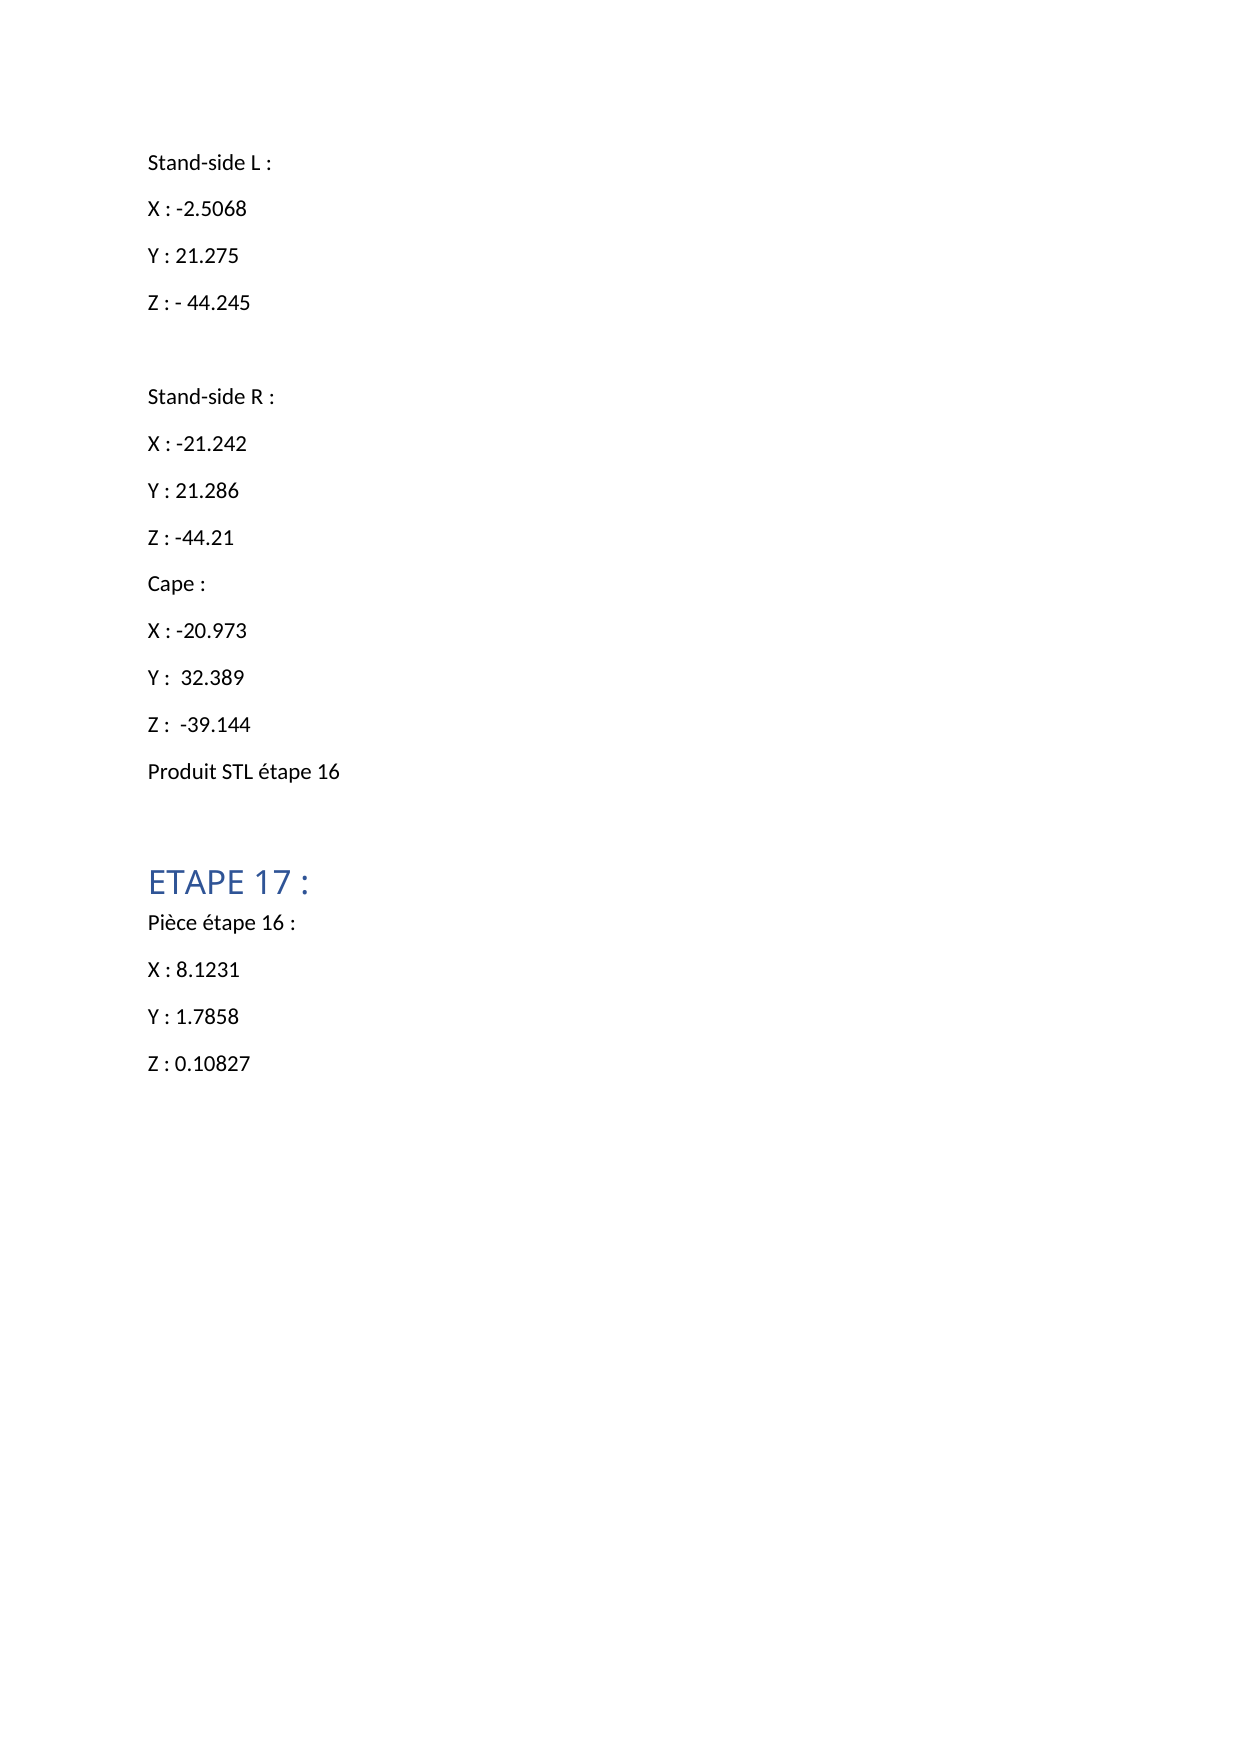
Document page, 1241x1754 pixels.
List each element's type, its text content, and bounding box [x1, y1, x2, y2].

text Y : 1.7858 [148, 1002, 1093, 1030]
text Z : 0.10827 [148, 1049, 1093, 1077]
text Z : -44.21 [148, 523, 1093, 551]
text Produit STL étape 16 [148, 757, 1093, 785]
text Y : 32.389 [148, 663, 1093, 691]
text Cape : [148, 569, 1093, 597]
text X : -21.242 [148, 429, 1093, 457]
text Z : - 44.245 [148, 288, 1093, 316]
text X : -20.973 [148, 616, 1093, 644]
text Stand-side L : [148, 148, 1093, 176]
text Pièce étape 16 : [148, 908, 1093, 936]
text X : 8.1231 [148, 955, 1093, 983]
subtitle ETAPE 17 : [148, 859, 1093, 904]
text Y : 21.286 [148, 476, 1093, 504]
text Y : 21.275 [148, 241, 1093, 269]
text X : -2.5068 [148, 194, 1093, 222]
text Z : -39.144 [148, 710, 1093, 738]
text Stand-side R : [148, 382, 1093, 410]
